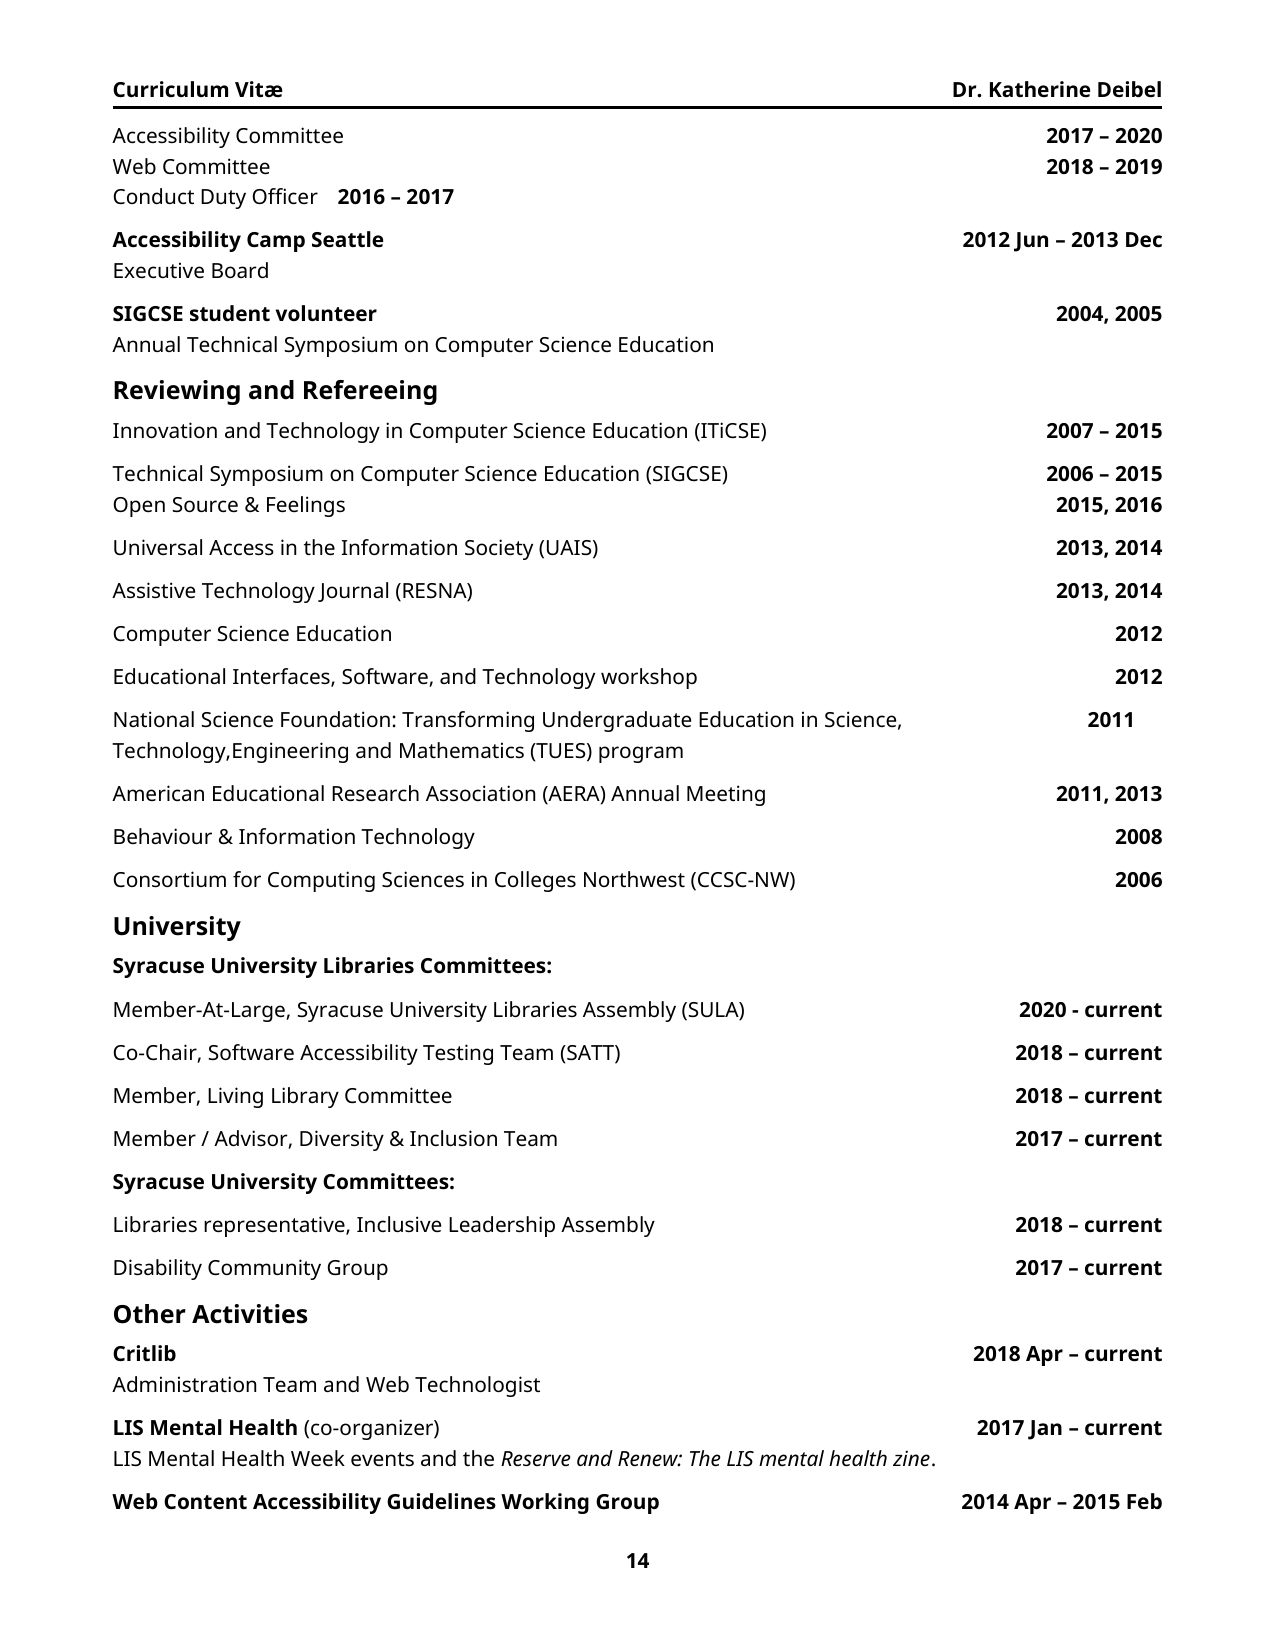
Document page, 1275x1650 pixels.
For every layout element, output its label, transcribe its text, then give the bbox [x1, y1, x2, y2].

text Innovation and Technology in Computer Science Education (ITiCSE) 2007 – 2015 [112, 416, 1162, 444]
subtitle University [112, 908, 1162, 943]
subtitle Other Activities [112, 1297, 1162, 1331]
text Member-At-Large, Syracuse University Libraries Assembly (SULA) 2020 - current [112, 995, 1162, 1023]
text Consortium for Computing Sciences in Colleges Northwest (CCSC-NW) 2006 [112, 865, 1162, 894]
text Accessibility Committee 2017 – 2020 [112, 121, 1162, 149]
text Universal Access in the Information Society (UAIS) 2013, 2014 [112, 533, 1162, 561]
text Co-Chair, Software Accessibility Testing Team (SATT) 2018 – current [112, 1038, 1162, 1066]
text Web Content Accessibility Guidelines Working Group 2014 Apr – 2015 Feb [112, 1487, 1162, 1516]
text Computer Science Education 2012 [112, 619, 1162, 648]
text Annual Technical Symposium on Computer Science Education [112, 330, 1162, 358]
text LIS Mental Health Week events and the Reserve and Renew: The LIS mental health zine. [112, 1444, 1162, 1472]
text Accessibility Camp Seattle 2012 Jun – 2013 Dec [112, 226, 1162, 254]
text Administration Team and Web Technologist [112, 1370, 1162, 1399]
text SIGCSE student volunteer 2004, 2005 [112, 299, 1162, 328]
text Behaviour & Information Technology 2008 [112, 822, 1162, 851]
text Educational Interfaces, Software, and Technology workshop 2012 [112, 662, 1162, 691]
text Assistive Technology Journal (RESNA) 2013, 2014 [112, 576, 1162, 604]
text Executive Board [112, 256, 1162, 284]
text Syracuse University Libraries Committees: [112, 952, 1162, 980]
text Syracuse University Committees: [112, 1167, 1162, 1196]
text Member / Advisor, Diversity & Inclusion Team 2017 – current [112, 1124, 1162, 1152]
text Disability Community Group 2017 – current [112, 1253, 1162, 1282]
text American Educational Research Association (AERA) Annual Meeting 2011, 2013 [112, 779, 1162, 808]
text Libraries representative, Inclusive Leadership Assembly 2018 – current [112, 1210, 1162, 1239]
subtitle Reviewing and Refereeing [112, 373, 1162, 407]
text National Science Foundation: Transforming Undergraduate Education in Science, Technology,Engineering and Mathematics (TUES) program 2011 [112, 705, 997, 764]
text Technical Symposium on Computer Science Education (SIGCSE) 2006 – 2015 [112, 459, 1162, 488]
text Web Committee 2018 – 2019 [112, 152, 1162, 180]
text Conduct Duty Officer 2016 – 2017 [112, 182, 1162, 211]
text Member, Living Library Committee 2018 – current [112, 1081, 1162, 1109]
text Critlib 2018 Apr – current [112, 1339, 1162, 1368]
text Open Source & Feelings 2015, 2016 [112, 490, 1162, 518]
text LIS Mental Health (co-organizer) 2017 Jan – current [112, 1413, 1162, 1442]
